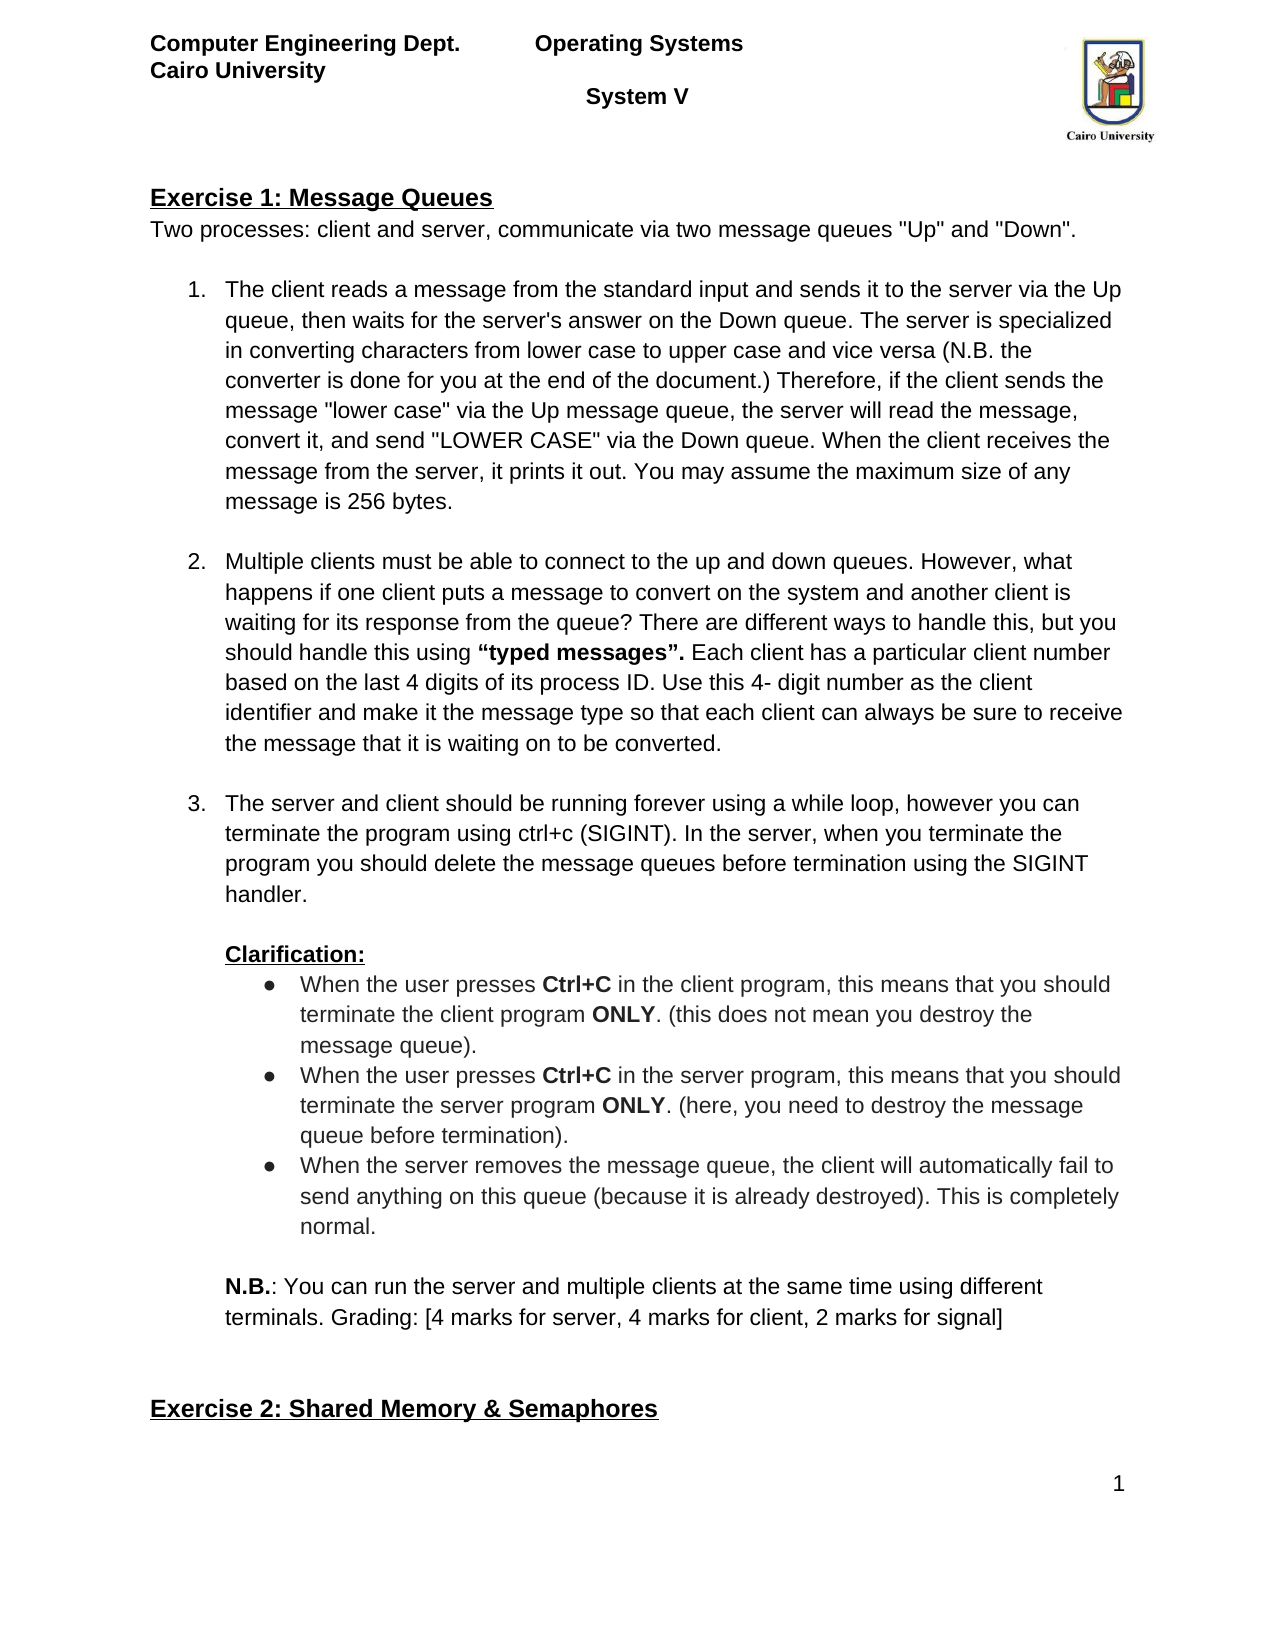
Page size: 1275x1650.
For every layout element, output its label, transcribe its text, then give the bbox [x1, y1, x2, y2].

text N.B.: You can run the server and multiple clients at the same time using different [225, 1273, 1125, 1300]
list When the user presses Ctrl+C in the client program, this means that you should terminate the client program ONLY. (this does not mean you destroy the message queue). [262, 971, 1125, 1058]
picture [1063, 37, 1157, 144]
text Exercise 2: Shared Memory & Semaphores [150, 1394, 1125, 1423]
list When the user presses Ctrl+C in the server program, this means that you should terminate the server program ONLY. (here, you need to destroy the message queue before termination). [262, 1062, 1125, 1149]
text terminals. Grading: [4 marks for server, 4 marks for client, 2 marks for signal] [225, 1303, 1125, 1330]
text Two processes: client and server, communicate via two message queues "Up" and "Down". [150, 216, 1125, 242]
list The server and client should be running forever using a while loop, however you can terminate the program using ctrl+c (SIGINT). In the server, when you terminate the program you should delete the message queues before termination using the SIGINT handler. [187, 790, 1125, 907]
list When the server removes the message queue, the client will automatically fail to send anything on this queue (because it is already destroyed). This is completely normal. [262, 1152, 1125, 1239]
text Clarification: [225, 941, 1125, 967]
list Multiple clients must be able to connect to the up and down queues. However, what happens if one client puts a message to convert on the system and another client is waiting for its response from the queue? There are different ways to handle this, but you should handle this using “typed messages”. Each client has a particular client number based on the last 4 digits of its process ID. Use this 4- digit number as the client identifier and make it the message type so that each client can always be sure to receive the message that it is waiting on to be converted. [187, 548, 1125, 756]
text Exercise 1: Message Queues [150, 183, 1125, 212]
list The client reads a message from the standard input and sends it to the server via the Up queue, then waits for the server's answer on the Down queue. The server is specialized in converting characters from lower case to upper case and vice versa (N.B. the converter is done for you at the end of the document.) Therefore, if the client sends the message "lower case" via the Up message queue, the server will read the message, convert it, and send "LOWER CASE" via the Down queue. When the client receives the message from the server, it prints it out. You may assume the maximum size of any message is 256 bytes. [187, 276, 1125, 514]
